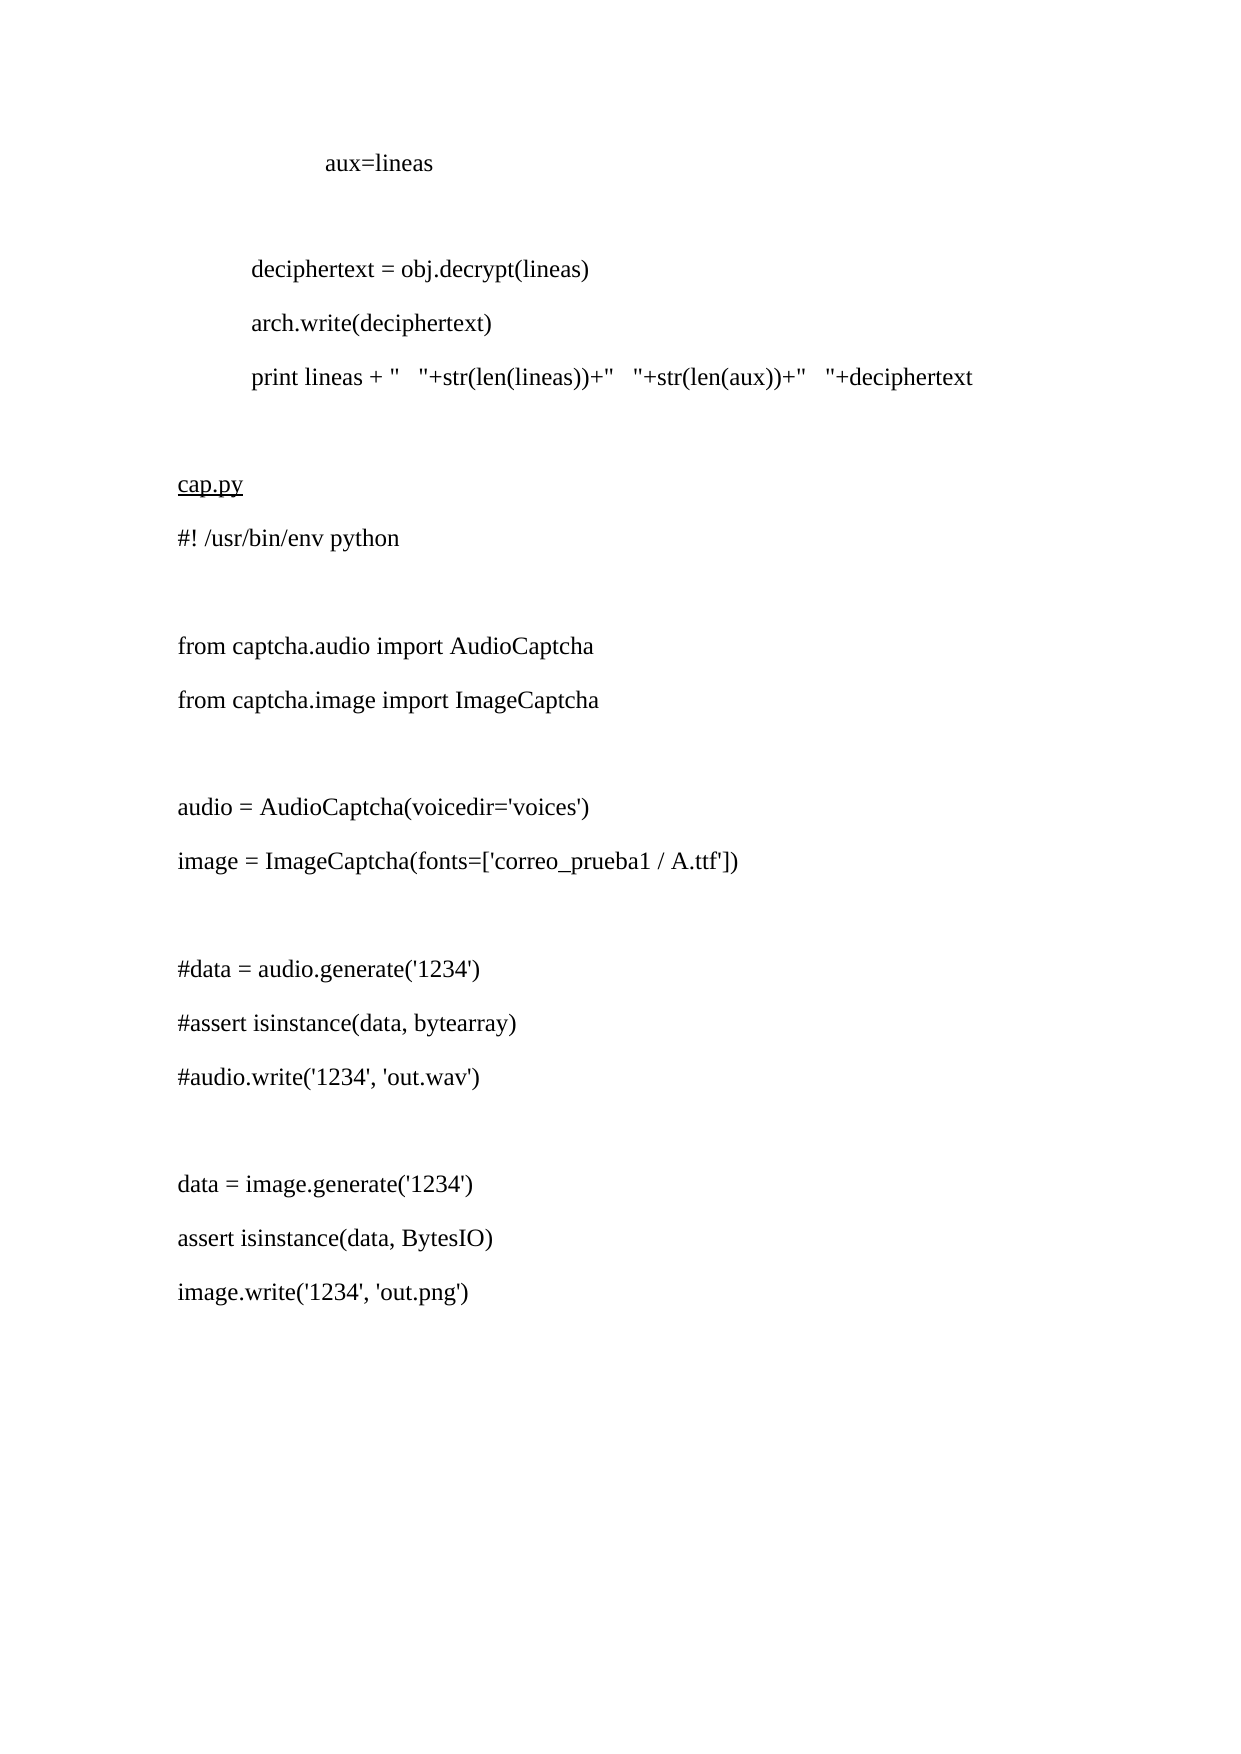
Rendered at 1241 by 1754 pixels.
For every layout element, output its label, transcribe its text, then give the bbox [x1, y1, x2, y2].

text cap.py [177, 469, 1063, 498]
text aux=lineas [177, 148, 1063, 176]
text image.write('1234', 'out.png') [177, 1277, 1063, 1306]
text #data = audio.generate('1234') [177, 954, 1063, 983]
text audio = AudioCaptcha(voicedir='voices') [177, 792, 1063, 821]
text image = ImageCaptcha(fonts=['correo_prueba1 / A.ttf']) [177, 846, 1063, 875]
text deciphertext = obj.decrypt(lineas) [177, 254, 1063, 283]
text from captcha.image import ImageCaptcha [177, 685, 1063, 713]
text #audio.write('1234', 'out.wav') [177, 1062, 1063, 1090]
text assert isinstance(data, BytesIO) [177, 1223, 1063, 1252]
text #! /usr/bin/env python [177, 523, 1063, 552]
text from captcha.audio import AudioCaptcha [177, 631, 1063, 659]
text arch.write(deciphertext) [177, 308, 1063, 337]
text print lineas + " "+str(len(lineas))+" "+str(len(aux))+" "+deciphertext [177, 362, 1063, 391]
text #assert isinstance(data, bytearray) [177, 1008, 1063, 1037]
text data = image.generate('1234') [177, 1169, 1063, 1198]
